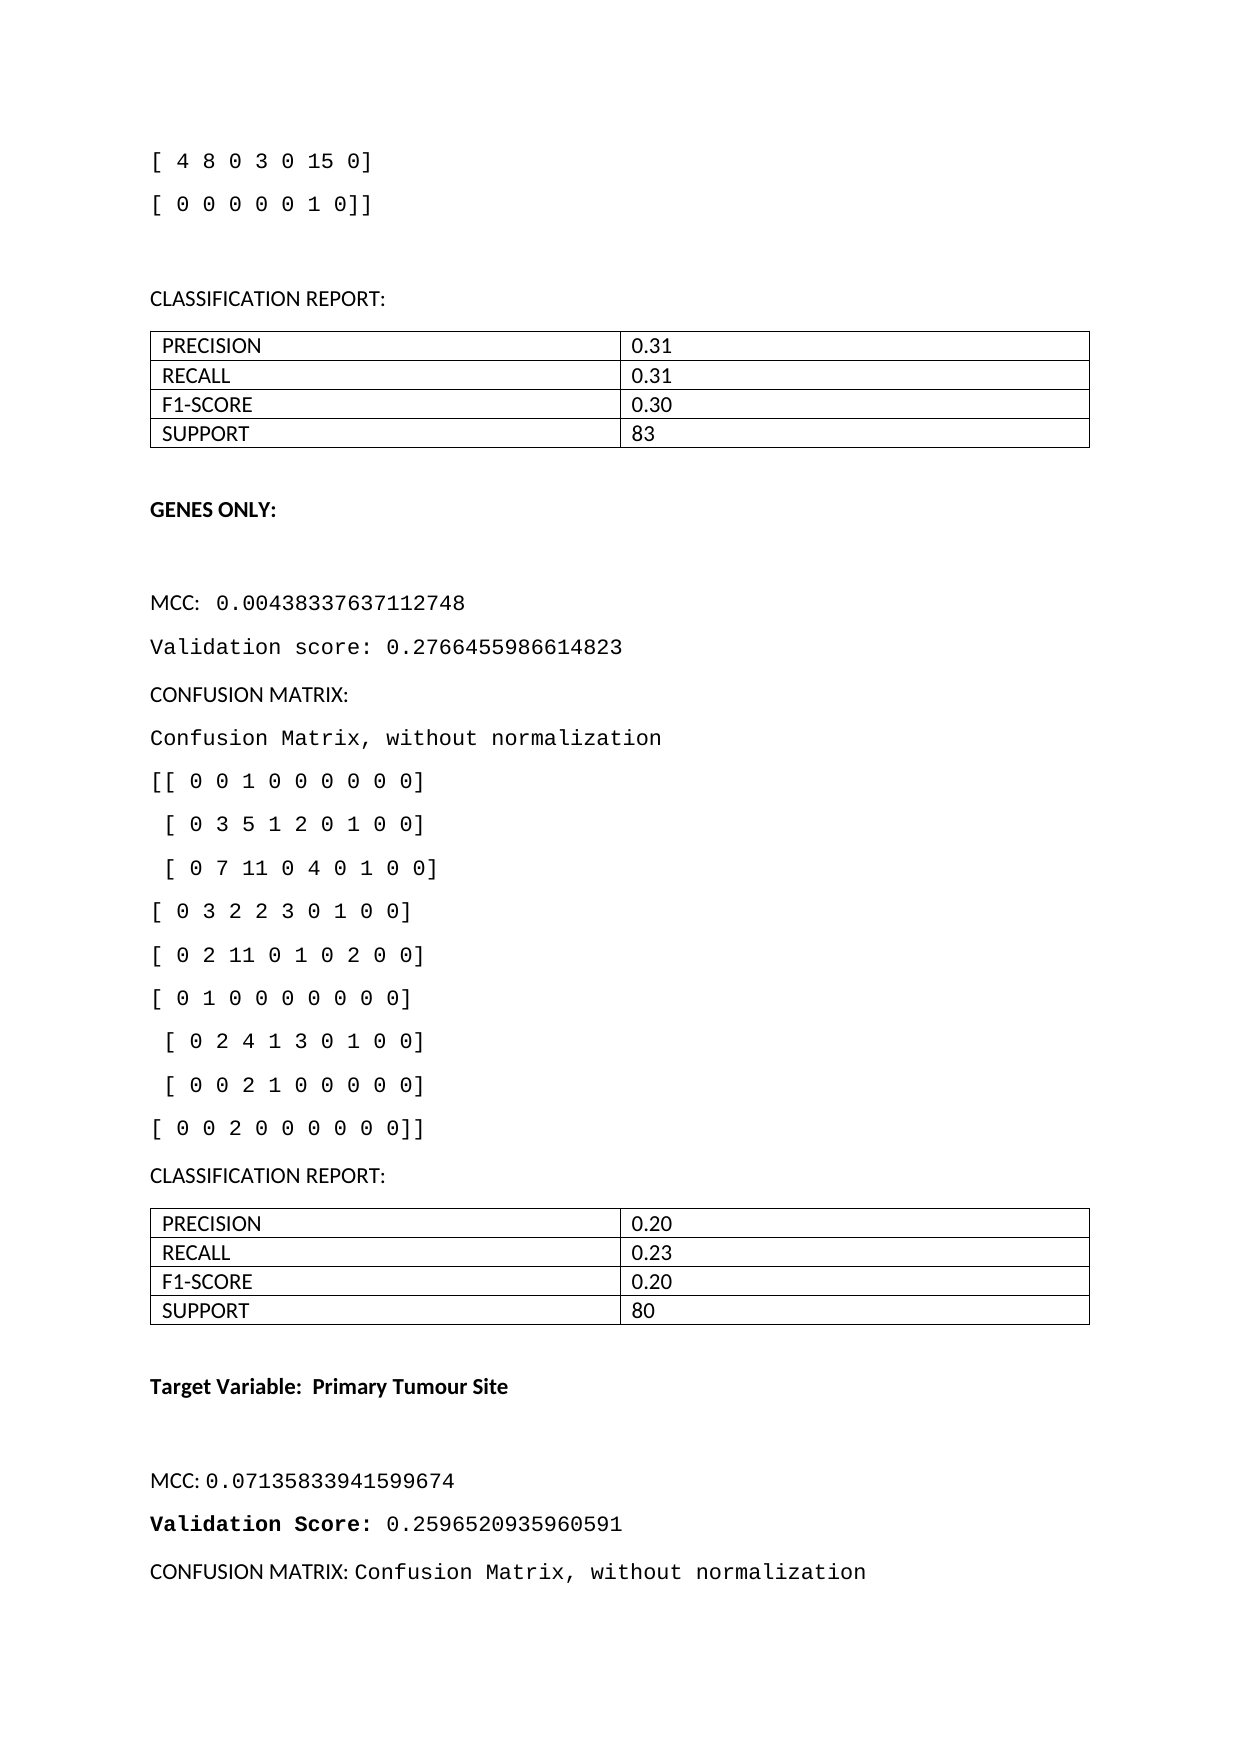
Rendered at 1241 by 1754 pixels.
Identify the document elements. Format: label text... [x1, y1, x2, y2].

table_cell F1-SCORE [151, 1267, 620, 1295]
table_cell 0.30 [621, 390, 1089, 418]
text CONFUSION MATRIX: Confusion Matrix, without normalization [150, 1557, 1090, 1586]
table_header 0.31 [621, 332, 1089, 360]
text [ 4 8 0 3 0 15 0] [150, 150, 1090, 175]
text [ 0 7 11 0 4 0 1 0 0] [150, 857, 1090, 882]
text MCC: 0.00438337637112748 [150, 588, 1090, 617]
text [ 0 3 2 2 3 0 1 0 0] [150, 900, 1090, 925]
text CLASSIFICATION REPORT: [150, 284, 1090, 312]
text Target Variable: Primary Tumour Site [150, 1372, 1090, 1400]
text CONFUSION MATRIX: [150, 680, 1090, 708]
text [[ 0 0 1 0 0 0 0 0 0] [150, 770, 1090, 795]
text [ 0 3 5 1 2 0 1 0 0] [150, 813, 1090, 838]
table_cell 83 [621, 419, 1089, 447]
table_cell F1-SCORE [151, 390, 620, 418]
table_cell 0.23 [621, 1238, 1089, 1266]
table_cell RECALL [151, 361, 620, 389]
table_cell SUPPORT [151, 1296, 620, 1324]
text [ 0 0 2 0 0 0 0 0 0]] [150, 1118, 1090, 1142]
table_header PRECISION [151, 332, 620, 360]
text [ 0 1 0 0 0 0 0 0 0] [150, 987, 1090, 1012]
text Confusion Matrix, without normalization [150, 727, 1090, 751]
text [ 0 2 4 1 3 0 1 0 0] [150, 1031, 1090, 1056]
table_cell 0.31 [621, 361, 1089, 389]
table_header 0.20 [621, 1209, 1089, 1237]
text [ 0 0 2 1 0 0 0 0 0] [150, 1074, 1090, 1099]
text GENES ONLY: [150, 495, 1090, 523]
table_cell 0.20 [621, 1267, 1089, 1295]
text CLASSIFICATION REPORT: [150, 1161, 1090, 1189]
table_header PRECISION [151, 1209, 620, 1237]
table_cell SUPPORT [151, 419, 620, 447]
table_cell 80 [621, 1296, 1089, 1324]
text [ 0 2 11 0 1 0 2 0 0] [150, 944, 1090, 969]
text Validation score: 0.2766455986614823 [150, 636, 1090, 661]
text MCC: 0.07135833941599674 [150, 1466, 1090, 1495]
text Validation Score: 0.2596520935960591 [150, 1514, 1090, 1538]
table_cell RECALL [151, 1238, 620, 1266]
text [ 0 0 0 0 0 1 0]] [150, 193, 1090, 218]
